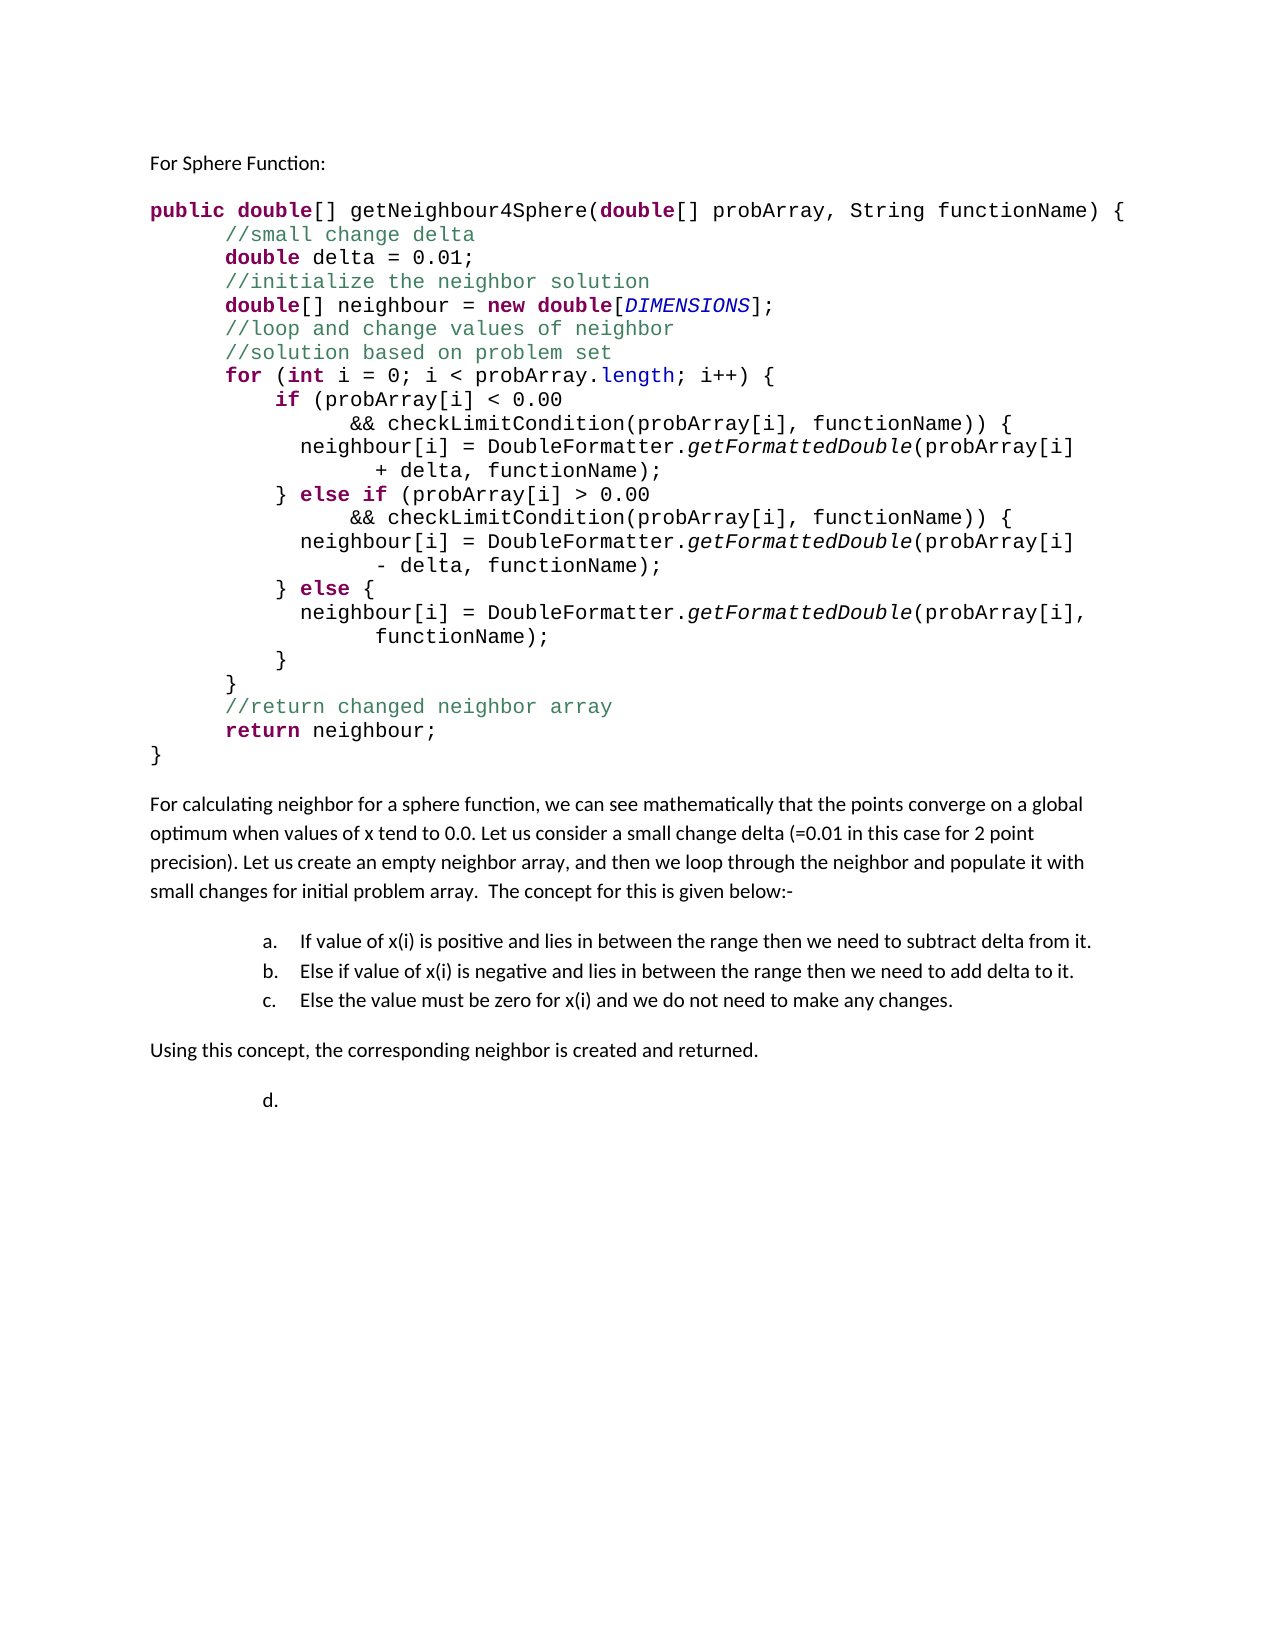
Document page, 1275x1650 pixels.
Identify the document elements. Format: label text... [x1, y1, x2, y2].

text double delta = 0.01; [150, 247, 1125, 271]
text //small change delta [150, 224, 1125, 247]
text functionName); [150, 626, 1125, 649]
text For Sphere Function: [150, 150, 1125, 175]
text - delta, functionName); [150, 555, 1125, 578]
text } else { [150, 578, 1125, 602]
text neighbour[i] = DoubleFormatter.getFormattedDouble(probArray[i], [150, 602, 1125, 626]
text //return changed neighbor array [150, 697, 1125, 720]
text return neighbour; [150, 720, 1125, 744]
text public double[] getNeighbour4Sphere(double[] probArray, String functionName) { [150, 200, 1125, 224]
text neighbour[i] = DoubleFormatter.getFormattedDouble(probArray[i] [150, 436, 1125, 460]
text && checkLimitCondition(probArray[i], functionName)) { [150, 507, 1125, 531]
list Else the value must be zero for x(i) and we do not need to make any changes. [262, 987, 1125, 1012]
text + delta, functionName); [150, 460, 1125, 484]
text //initialize the neighbor solution [150, 271, 1125, 294]
text //solution based on problem set [150, 342, 1125, 366]
text if (probArray[i] < 0.00 [150, 389, 1125, 413]
text double[] neighbour = new double[DIMENSIONS]; [150, 294, 1125, 318]
text Using this concept, the corresponding neighbor is created and returned. [150, 1037, 1125, 1062]
text For calculating neighbor for a sphere function, we can see mathematically that the points converge on a global optimum when values of x tend to 0.0. Let us consider a small change delta (=0.01 in this case for 2 point precision). Let us create an empty neighbor array, and then we loop through the neighbor and populate it with small changes for initial problem array. The concept for this is given below:- [150, 791, 1125, 904]
text } [150, 673, 1125, 697]
text } [150, 649, 1125, 673]
text //loop and change values of neighbor [150, 318, 1125, 342]
text } [150, 744, 1125, 767]
text } else if (probArray[i] > 0.00 [150, 484, 1125, 507]
text neighbour[i] = DoubleFormatter.getFormattedDouble(probArray[i] [150, 531, 1125, 555]
list Else if value of x(i) is negative and lies in between the range then we need to add delta to it. [262, 958, 1125, 983]
text for (int i = 0; i < probArray.length; i++) { [150, 366, 1125, 389]
text && checkLimitCondition(probArray[i], functionName)) { [150, 413, 1125, 436]
list If value of x(i) is positive and lies in between the range then we need to subtract delta from it. [262, 929, 1125, 954]
